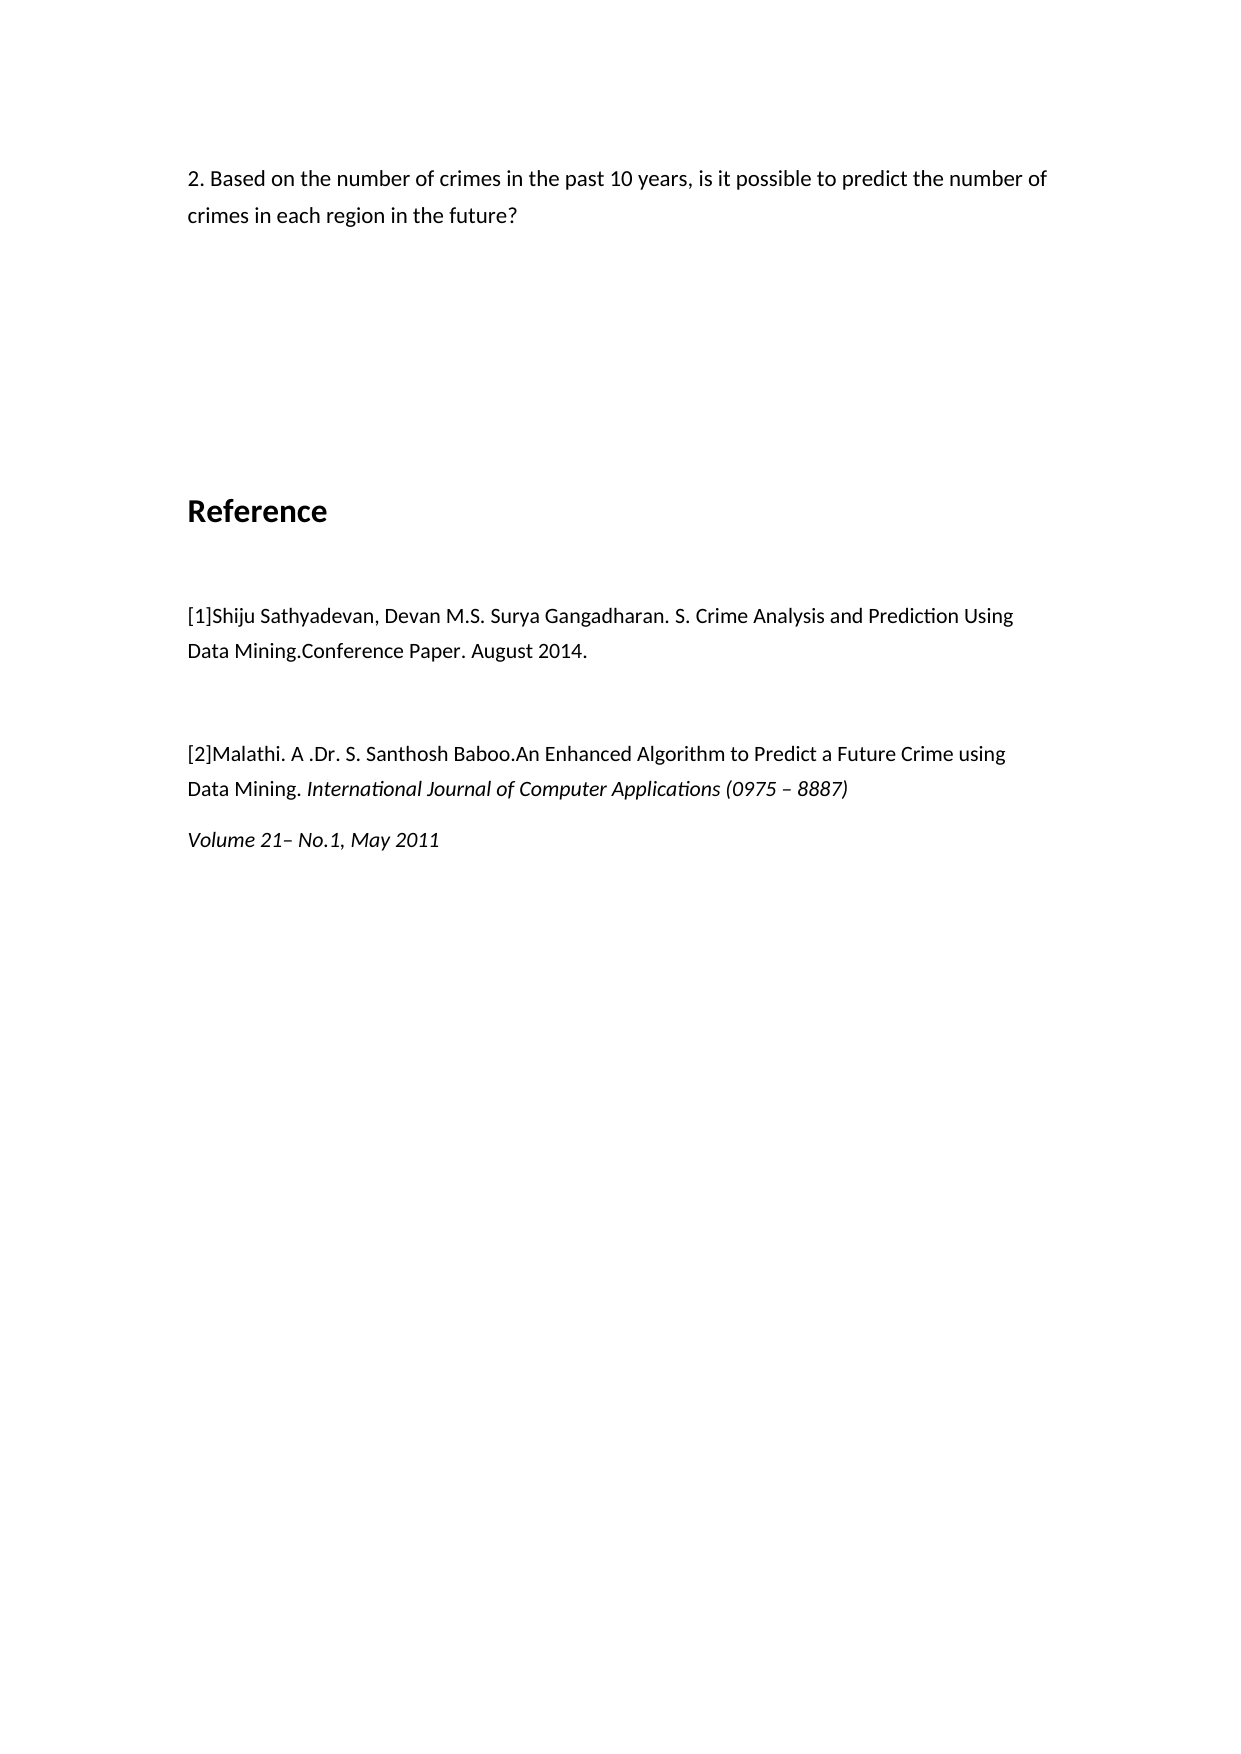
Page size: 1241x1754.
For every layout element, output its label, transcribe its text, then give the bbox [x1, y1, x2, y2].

text [2]Malathi. A .Dr. S. Santhosh Baboo.An Enhanced Algorithm to Predict a Future Crime using Data Mining. International Journal of Computer Applications (0975 – 8887) [187, 737, 1053, 804]
text 2. Based on the number of crimes in the past 10 years, is it possible to predict the number of crimes in each region in the future? [187, 162, 1053, 232]
text [1]Shiju Sathyadevan, Devan M.S. Surya Gangadharan. S. Crime Analysis and Prediction Using Data Mining.Conference Paper. August 2014. [187, 599, 1053, 667]
subtitle Reference [187, 478, 1053, 543]
text Volume 21– No.1, May 2011 [187, 823, 1053, 856]
